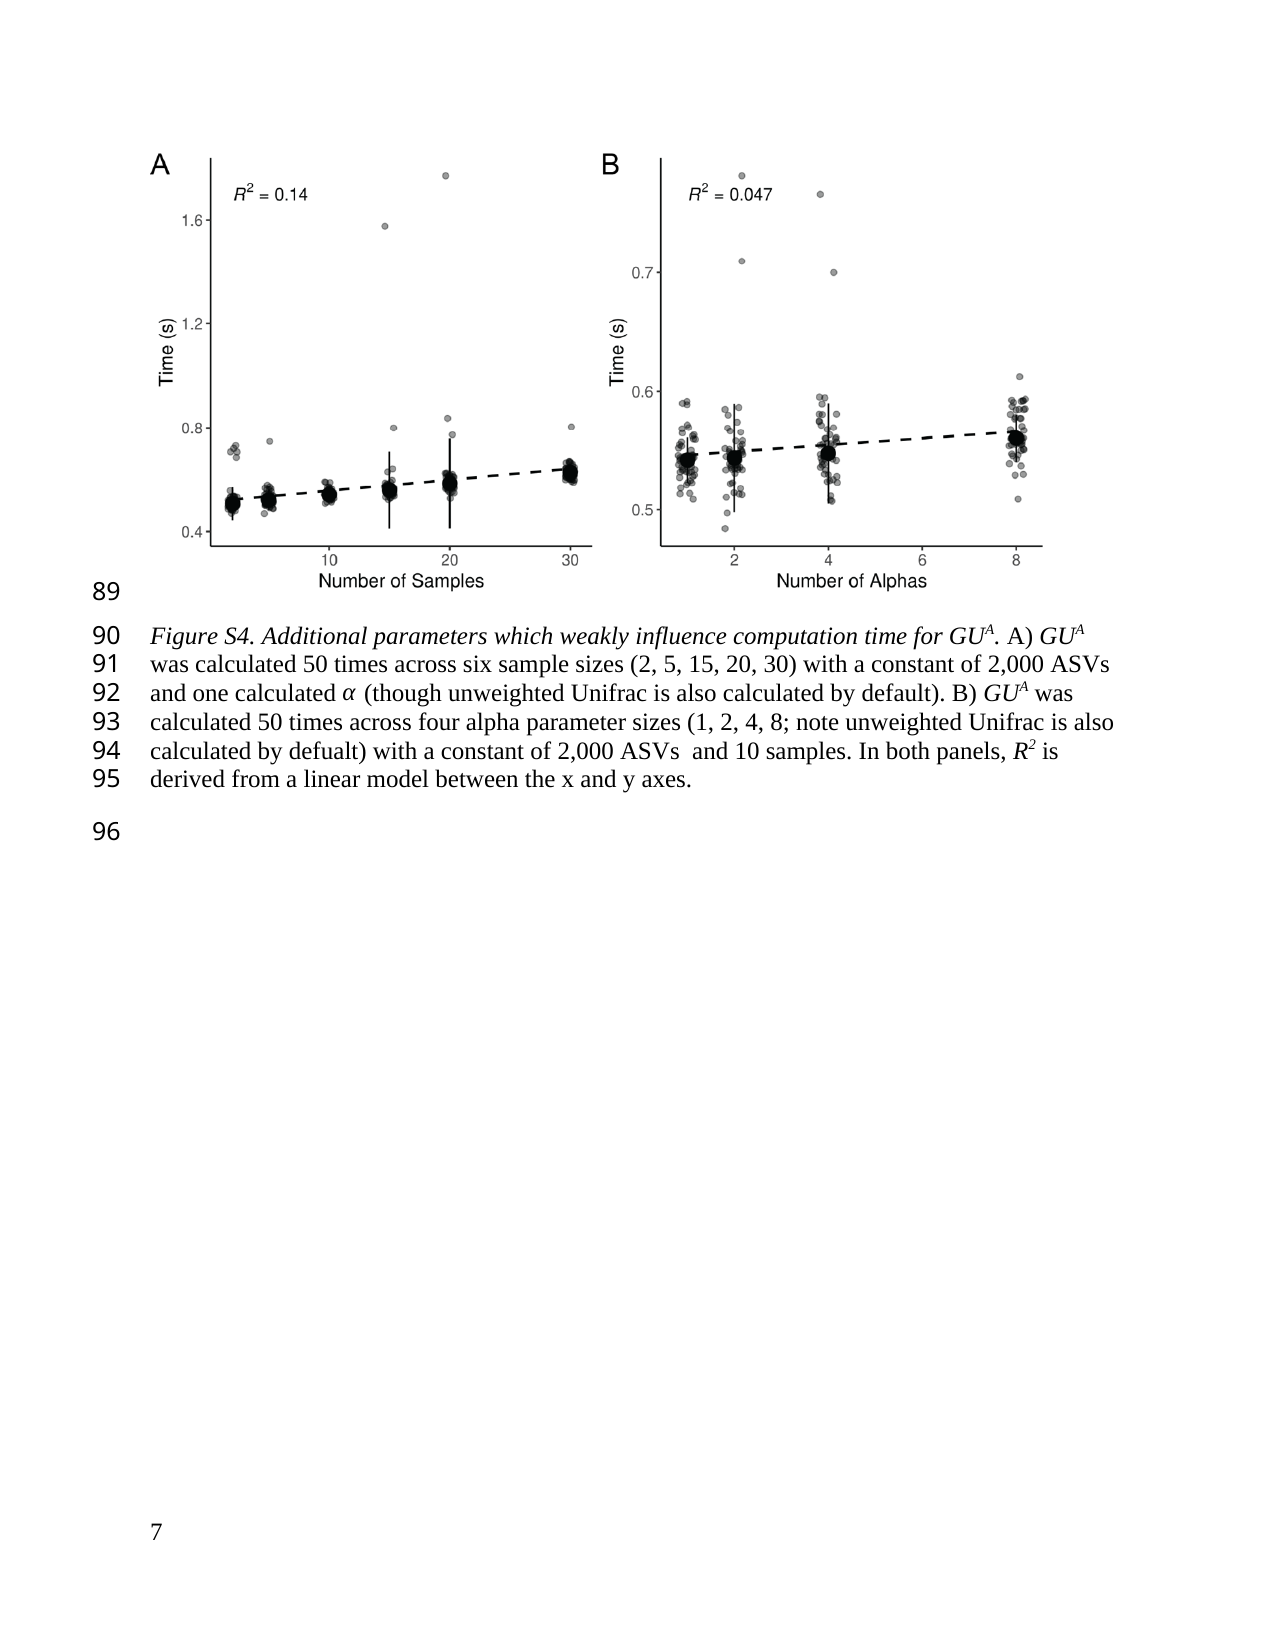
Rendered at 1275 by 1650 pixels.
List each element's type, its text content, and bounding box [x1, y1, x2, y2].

picture [150, 150, 1050, 600]
text Figure S4. Additional parameters which weakly influence computation time for GUA. A) GUA was calculated 50 times across six sample sizes (2, 5, 15, 20, 30) with a constant of 2,000 ASVs and one calculated (though unweighted Unifrac is also calculated by default). B) GUA was calculated 50 times across four alpha parameter sizes (1, 2, 4, 8; note unweighted Unifrac is also calculated by defualt) with a constant of 2,000 ASVs and 10 samples. In both panels, R2 is derived from a linear model between the x and y axes. [150, 621, 1125, 793]
